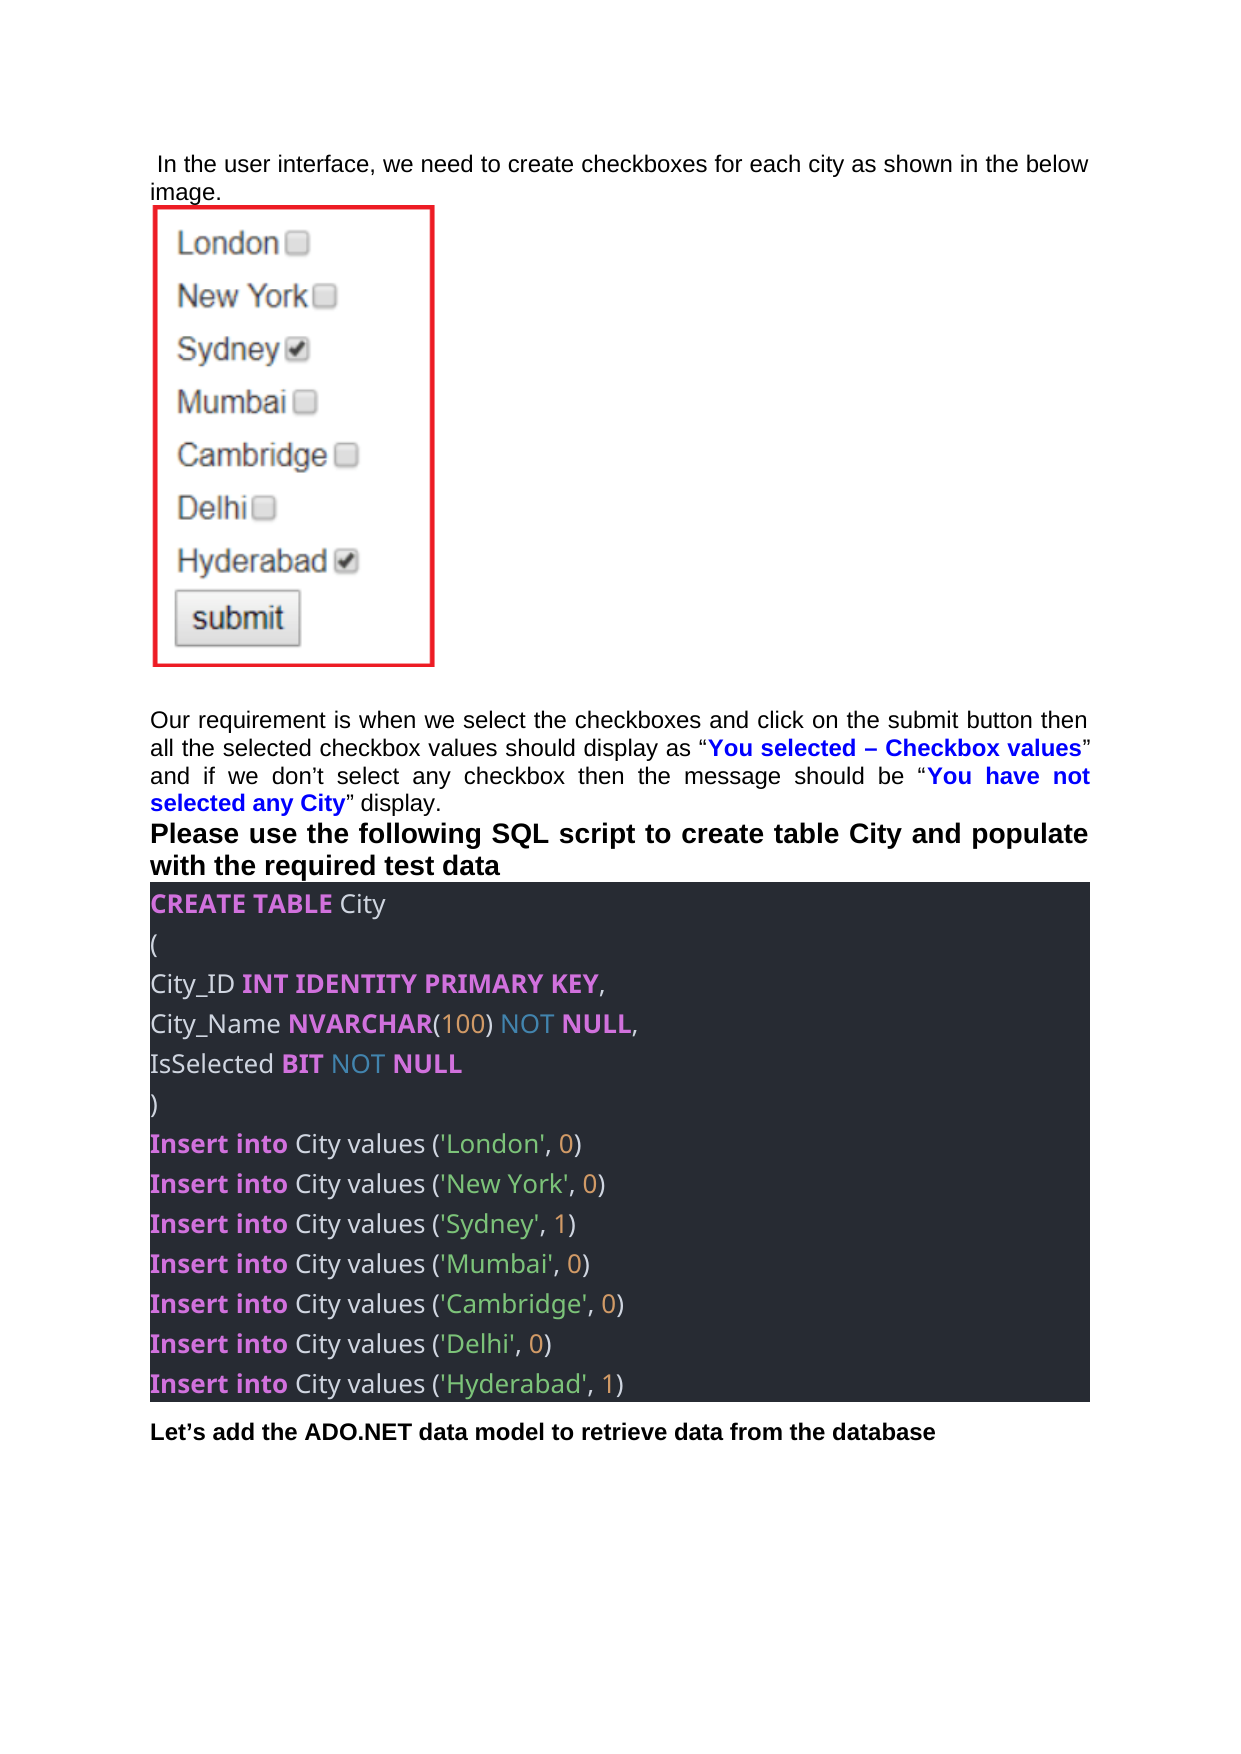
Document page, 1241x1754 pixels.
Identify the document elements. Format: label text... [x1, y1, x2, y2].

text City_ID INT IDENTITY PRIMARY KEY, [150, 962, 1090, 1002]
text ( [150, 922, 1090, 962]
text Insert into City values ('Mumbai', 0) [150, 1242, 1090, 1282]
text CREATE TABLE City [150, 882, 1090, 922]
text Insert into City values ('Hyderabad', 1) [150, 1362, 1090, 1402]
text Insert into City values ('London', 0) [150, 1122, 1090, 1162]
text ) [150, 1082, 1090, 1122]
text Insert into City values ('Cambridge', 0) [150, 1282, 1090, 1322]
text Our requirement is when we select the checkboxes and click on the submit button then all the selected checkbox values should display as “You selected – Checkbox values” and if we don’t select any checkbox then the message should be “You have not selected any City” display. [150, 706, 1090, 817]
text In the user interface, we need to create checkboxes for each city as shown in the below image. [150, 150, 1090, 205]
text Insert into City values ('New York', 0) [150, 1162, 1090, 1202]
text Insert into City values ('Delhi', 0) [150, 1322, 1090, 1362]
text Insert into City values ('Sydney', 1) [150, 1202, 1090, 1242]
picture [150, 205, 438, 667]
text Let’s add the ADO.NET data model to retrieve data from the database [150, 1418, 1090, 1446]
text Please use the following SQL script to create table City and populate with the required test data [150, 817, 1090, 882]
text City_Name NVARCHAR(100) NOT NULL, [150, 1002, 1090, 1042]
text IsSelected BIT NOT NULL [150, 1042, 1090, 1082]
